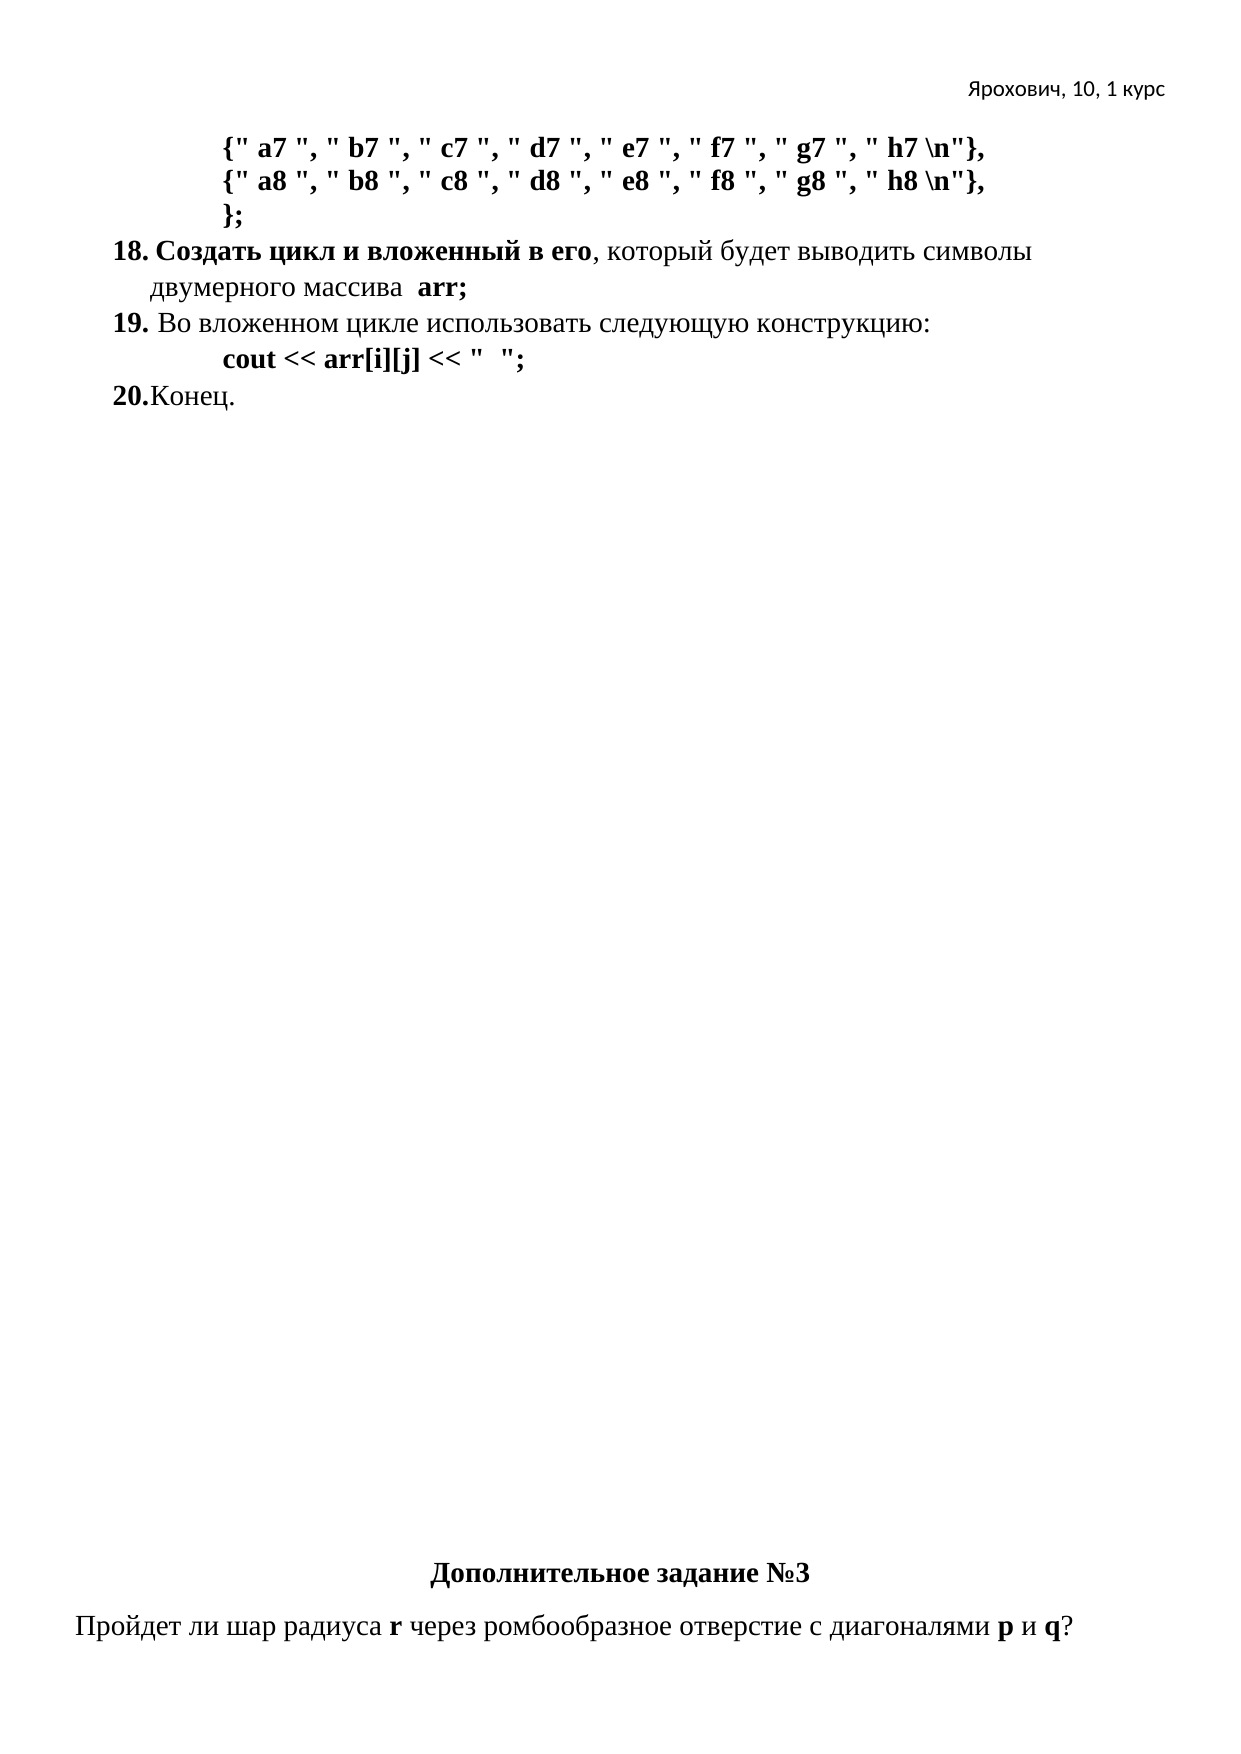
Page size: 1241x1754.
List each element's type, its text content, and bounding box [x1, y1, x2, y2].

list Во вложенном цикле использовать следующую конструкцию: [112, 305, 1165, 339]
text {" a8 ", " b8 ", " c8 ", " d8 ", " e8 ", " f8 ", " g8 ", " h8 \n"}, [75, 163, 1165, 197]
list Конец. [112, 378, 1165, 411]
text Пройдет ли шар радиуса r через ромбообразное отверстие с диагоналями p и q? [75, 1608, 1165, 1642]
list }; [150, 197, 1165, 231]
text {" a7 ", " b7 ", " c7 ", " d7 ", " e7 ", " f7 ", " g7 ", " h7 \n"}, [75, 130, 1165, 163]
list Создать цикл и вложенный в его, который будет выводить символы двумерного массива arr; [112, 233, 1165, 303]
list cout << arr[i][j] << " "; [150, 342, 1165, 375]
text Дополнительное задание №3 [75, 1556, 1165, 1589]
